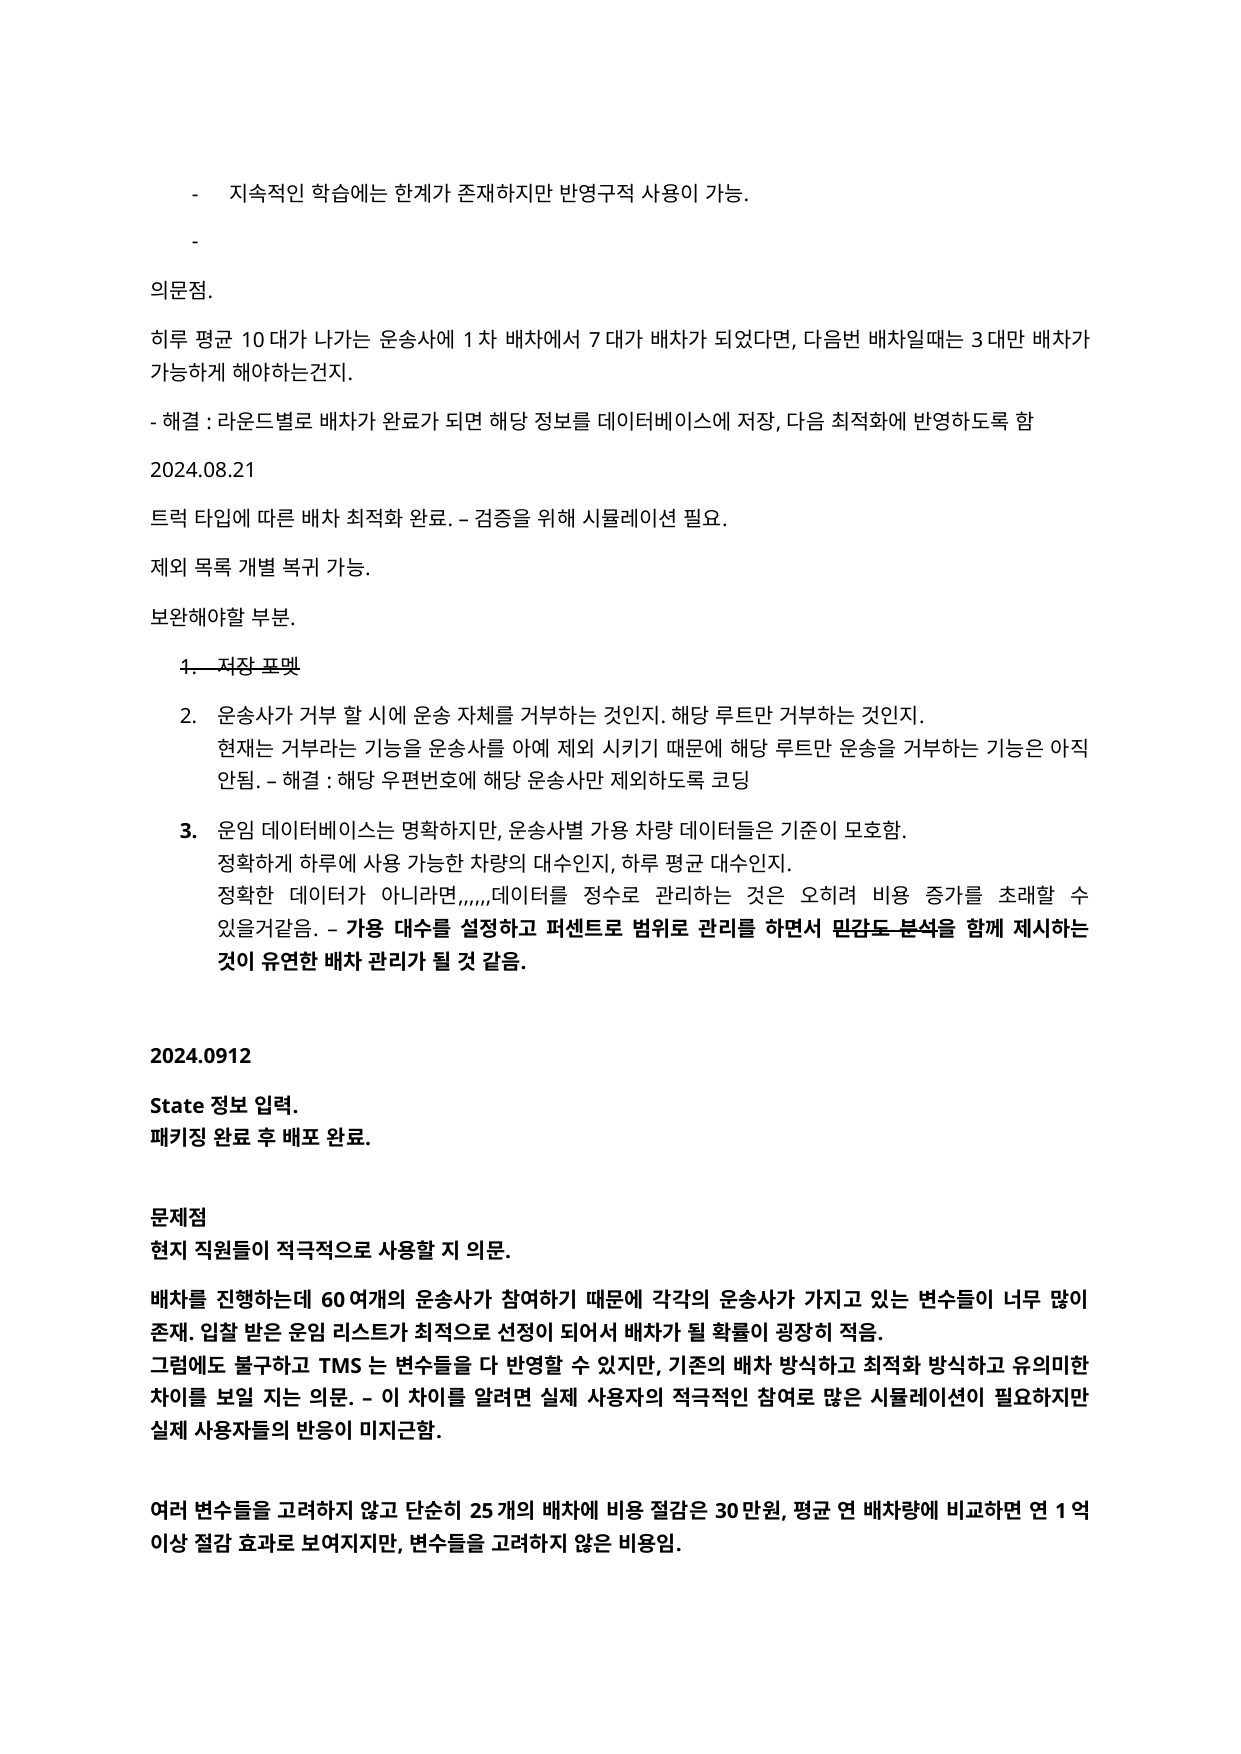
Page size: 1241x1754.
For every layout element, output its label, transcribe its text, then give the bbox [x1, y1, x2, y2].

text 문제점 현지 직원들이 적극적으로 사용할 지 의문. [150, 1201, 1090, 1264]
text State 정보 입력. 패키징 완료 후 배포 완료. [150, 1089, 1090, 1183]
text 히루 평균 10대가 나가는 운송사에 1차 배차에서 7대가 배차가 되었다면, 다음번 배차일때는 3대만 배차가 가능하게 해야하는건지. [150, 323, 1090, 386]
text 트럭 타입에 따른 배차 최적화 완료. – 검증을 위해 시뮬레이션 필요. [150, 502, 1090, 532]
list 운임 데이터베이스는 명확하지만, 운송사별 가용 차량 데이터들은 기준이 모호함. 정확하게 하루에 사용 가능한 차량의 대수인지, 하루 평균 대수인지. 정확한 데이터가 아니라면,,,,,,데이터를 정수로 관리하는 것은 오히려 비용 증가를 초래할 수 있을거같음. – 가용 대수를 설정하고 퍼센트로 범위로 관리를 하면서 민감도 분석을 함께 제시하는 것이 유연한 배차 관리가 될 것 같음. [179, 814, 1090, 975]
text 2024.08.21 [150, 455, 1090, 483]
text 2024.0912 [150, 1042, 1090, 1070]
text 제외 목록 개별 복귀 가능. [150, 551, 1090, 582]
list 지속적인 학습에는 한계가 존재하지만 반영구적 사용이 가능. [192, 177, 1090, 207]
text - 해결 : 라운드별로 배차가 완료가 되면 해당 정보를 데이터베이스에 저장, 다음 최적화에 반영하도록 함 [150, 405, 1090, 436]
text 보완해야할 부분. [150, 601, 1090, 631]
text 의문점. [150, 274, 1090, 304]
list 운송사가 거부 할 시에 운송 자체를 거부하는 것인지. 해당 루트만 거부하는 것인지. 현재는 거부라는 기능을 운송사를 아예 제외 시키기 때문에 해당 루트만 운송을 거부하는 기능은 아직 안됨. – 해결 : 해당 우편번호에 해당 운송사만 제외하도록 코딩 [179, 699, 1090, 795]
list 저장 포멧 [179, 650, 1090, 680]
text 배차를 진행하는데 60여개의 운송사가 참여하기 때문에 각각의 운송사가 가지고 있는 변수들이 너무 많이 존재. 입찰 받은 운임 리스트가 최적으로 선정이 되어서 배차가 될 확률이 굉장히 적음. 그럼에도 불구하고 TMS 는 변수들을 다 반영할 수 있지만, 기존의 배차 방식하고 최적화 방식하고 유의미한 차이를 보일 지는 의문. – 이 차이를 알려면 실제 사용자의 적극적인 참여로 많은 시뮬레이션이 필요하지만 실제 사용자들의 반응이 미지근함. [150, 1283, 1090, 1444]
text 여러 변수들을 고려하지 않고 단순히 25개의 배차에 비용 절감은 30만원, 평균 연 배차량에 비교하면 연 1억 이상 절감 효과로 보여지지만, 변수들을 고려하지 않은 비용임. [150, 1464, 1090, 1557]
